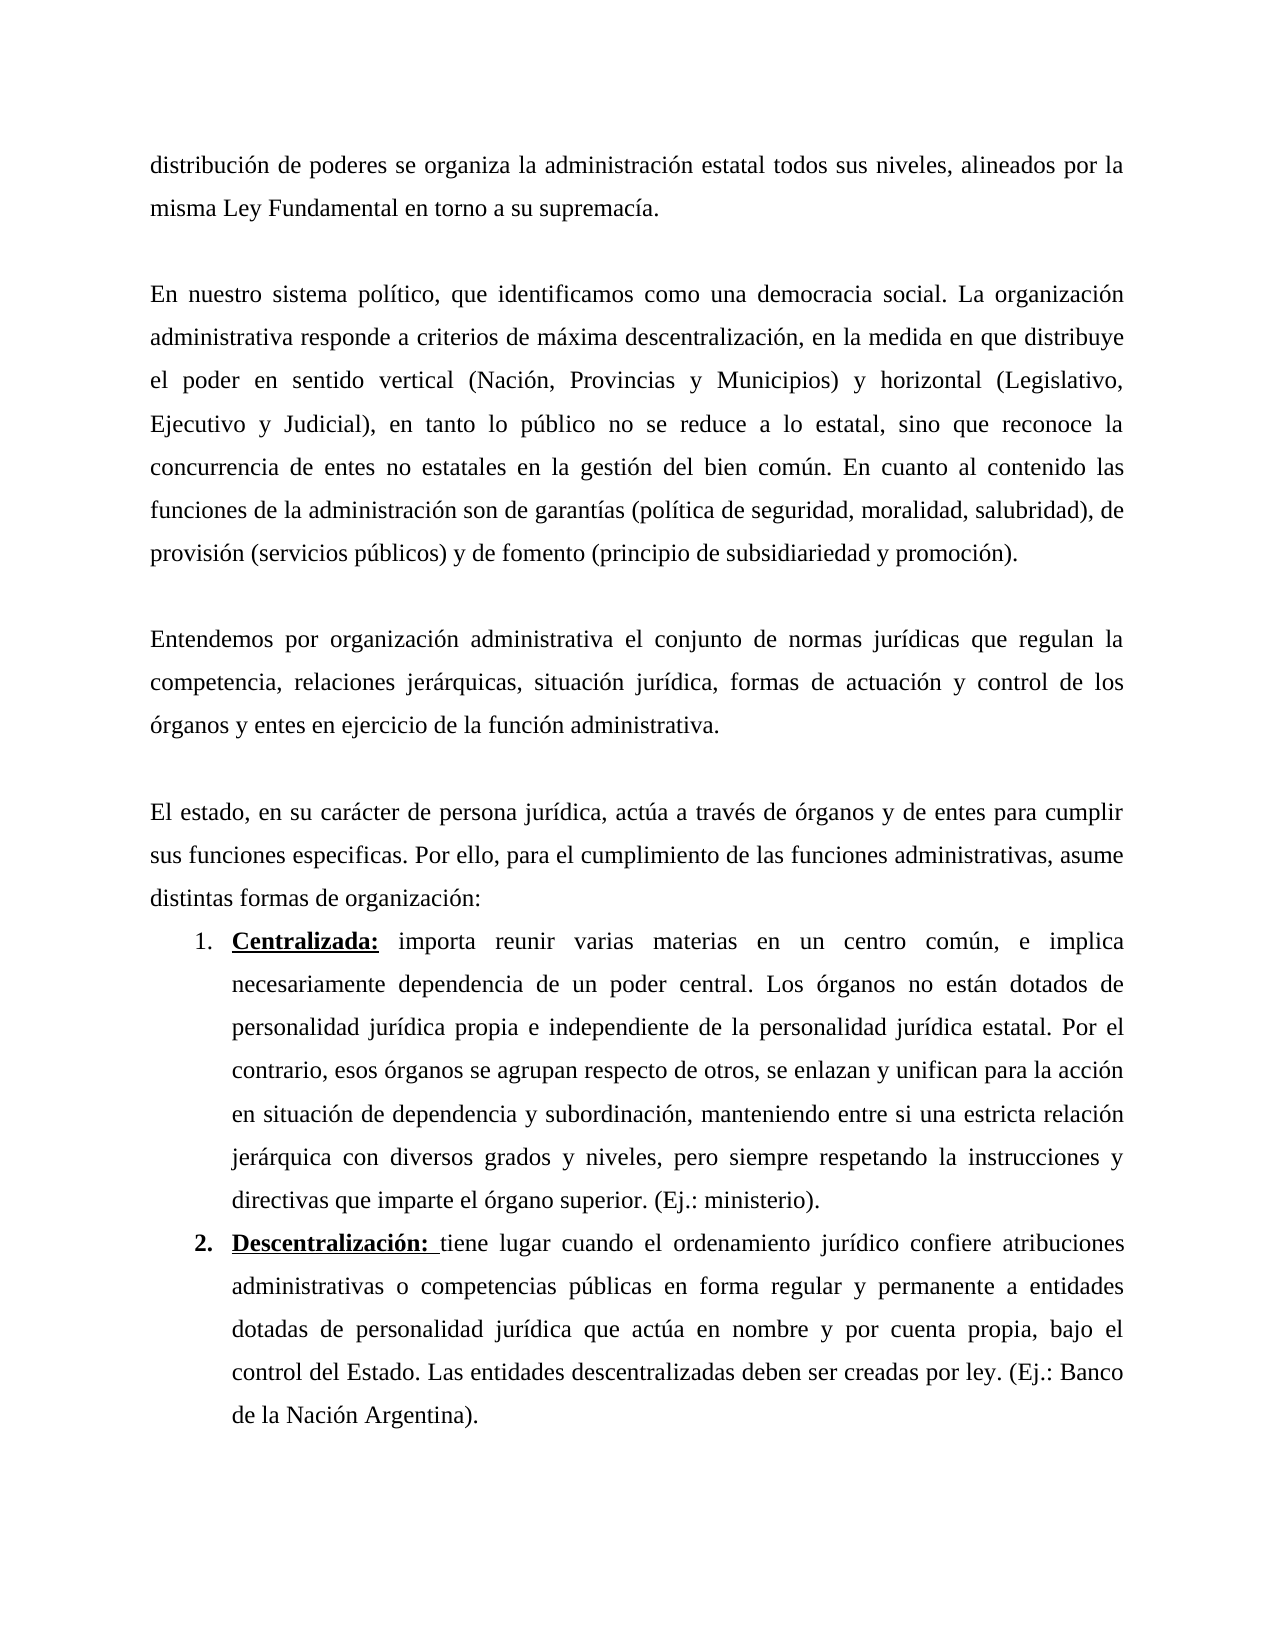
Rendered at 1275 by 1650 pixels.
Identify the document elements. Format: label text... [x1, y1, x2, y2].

list Centralizada: importa reunir varias materias en un centro común, e implica necesariamente dependencia de un poder central. Los órganos no están dotados de personalidad jurídica propia e independiente de la personalidad jurídica estatal. Por el contrario, esos órganos se agrupan respecto de otros, se enlazan y unifican para la acción en situación de dependencia y subordinación, manteniendo entre si una estricta relación jerárquica con diversos grados y niveles, pero siempre respetando la instrucciones y directivas que imparte el órgano superior. (Ej.: ministerio). [194, 926, 1125, 1214]
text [150, 150, 1125, 222]
text Entendemos por organización administrativa el conjunto de normas jurídicas que regulan la competencia, relaciones jerárquicas, situación jurídica, formas de actuación y control de los órganos y entes en ejercicio de la función administrativa. [150, 624, 1125, 739]
list Descentralización: tiene lugar cuando el ordenamiento jurídico confiere atribuciones administrativas o competencias públicas en forma regular y permanente a entidades dotadas de personalidad jurídica que actúa en nombre y por cuenta propia, bajo el control del Estado. Las entidades descentralizadas deben ser creadas por ley. (Ej.: Banco de la Nación Argentina). [194, 1228, 1125, 1429]
text El estado, en su carácter de persona jurídica, actúa a través de órganos y de entes para cumplir sus funciones especificas. Por ello, para el cumplimiento de las funciones administrativas, asume distintas formas de organización: [150, 797, 1125, 912]
text En nuestro sistema político, que identificamos como una democracia social. La organización administrativa responde a criterios de máxima descentralización, en la medida en que distribuye el poder en sentido vertical (Nación, Provincias y Municipios) y horizontal (Legislativo, Ejecutivo y Judicial), en tanto lo público no se reduce a lo estatal, sino que reconoce la concurrencia de entes no estatales en la gestión del bien común. En cuanto al contenido las funciones de la administración son de garantías (política de seguridad, moralidad, salubridad), de provisión (servicios públicos) y de fomento (principio de subsidiariedad y promoción). [150, 279, 1125, 567]
